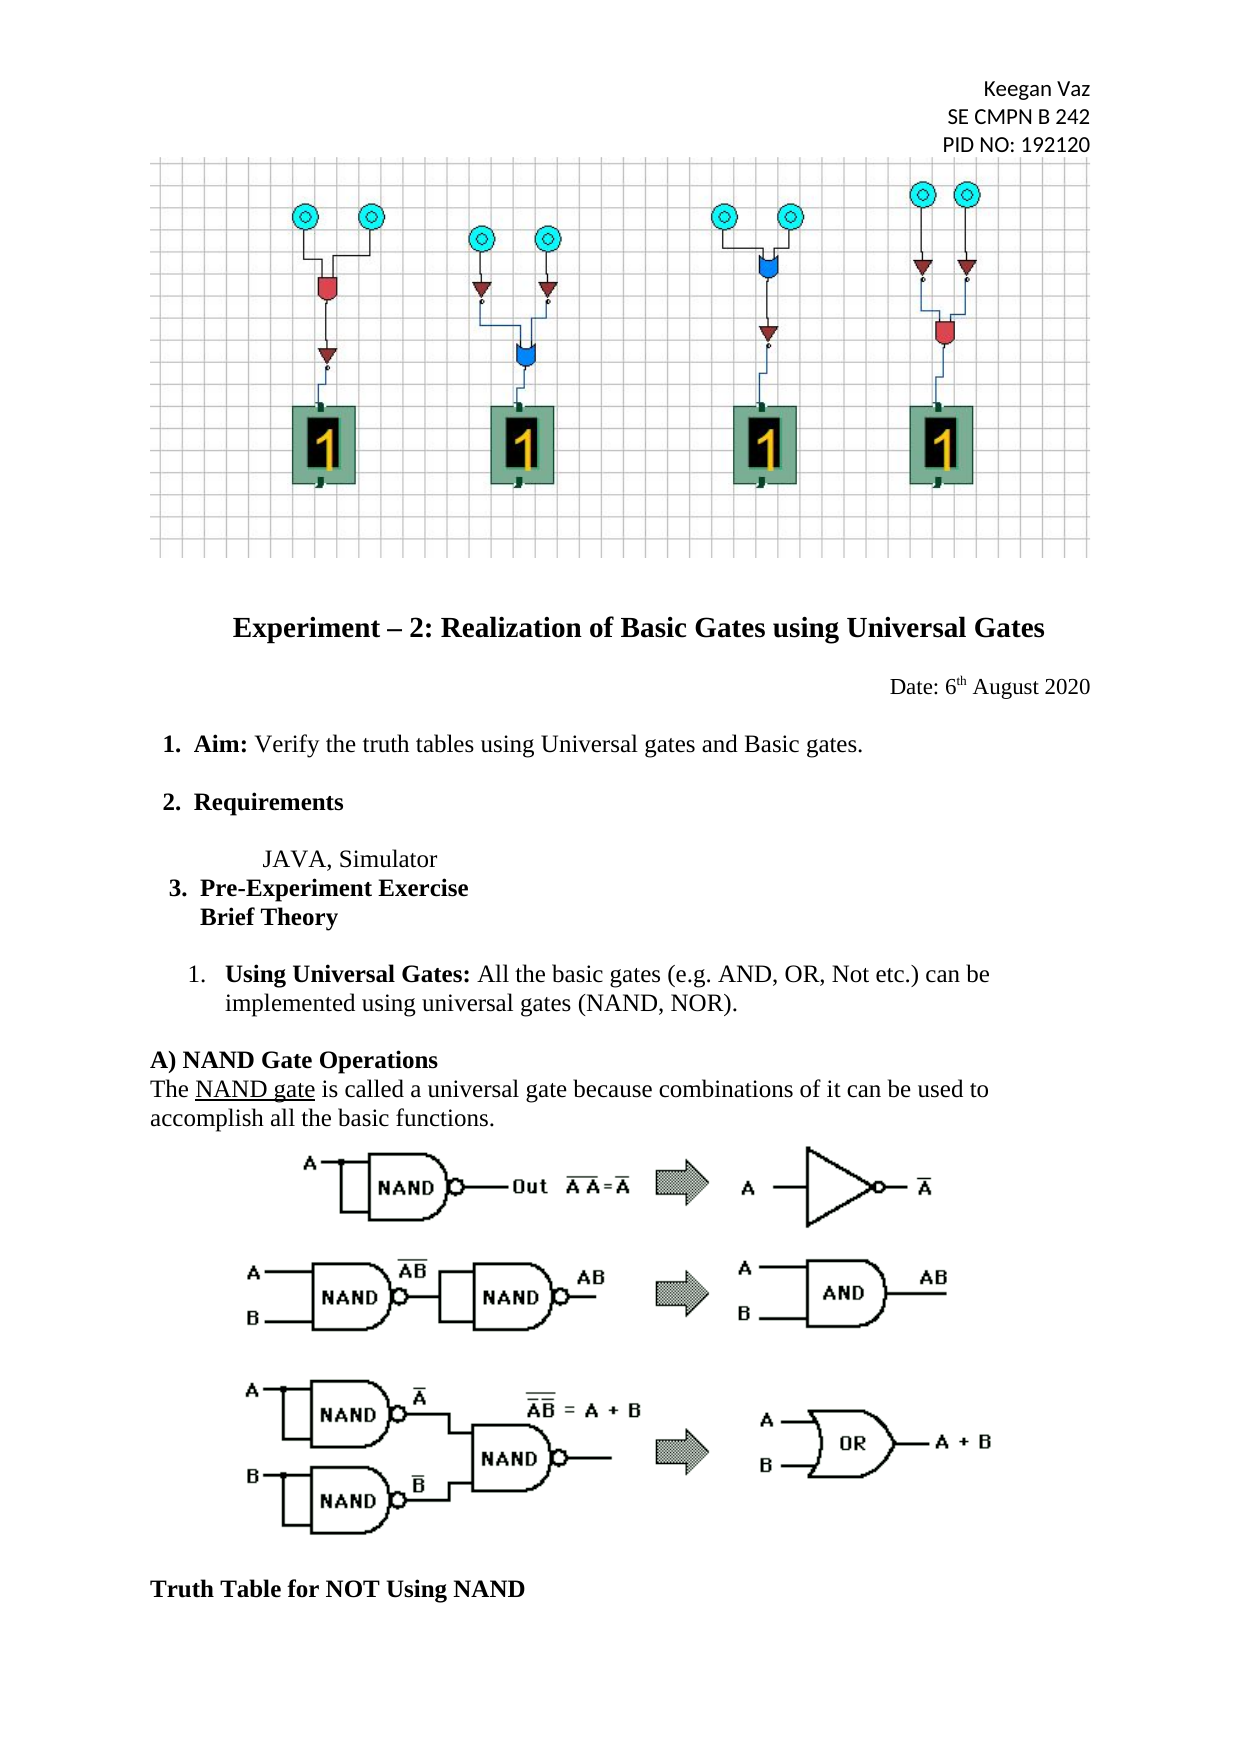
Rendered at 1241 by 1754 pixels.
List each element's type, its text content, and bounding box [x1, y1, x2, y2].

picture [150, 157, 1091, 558]
text The NAND gate is called a universal gate because combinations of it can be used to accomplish all the basic functions. [150, 1074, 1090, 1132]
list Using Universal Gates: All the basic gates (e.g. AND, OR, Not etc.) can be implemented using universal gates (NAND, NOR). [187, 959, 1090, 1017]
picture [232, 1131, 1008, 1546]
text A) NAND Gate Operations [150, 1045, 1090, 1074]
text JAVA, Simulator [262, 844, 1090, 873]
text 3. Pre-Experiment Exercise [150, 873, 1090, 902]
text 2. Requirements [162, 787, 1128, 815]
text 1. Aim: Verify the truth tables using Universal gates and Basic gates. [150, 729, 1090, 758]
text Experiment – 2: Realization of Basic Gates using Universal Gates [187, 610, 1090, 644]
text Truth Table for NOT Using NAND [150, 1574, 1090, 1603]
text Brief Theory [150, 902, 1090, 930]
text Date: 6th August 2020 [150, 672, 1090, 700]
